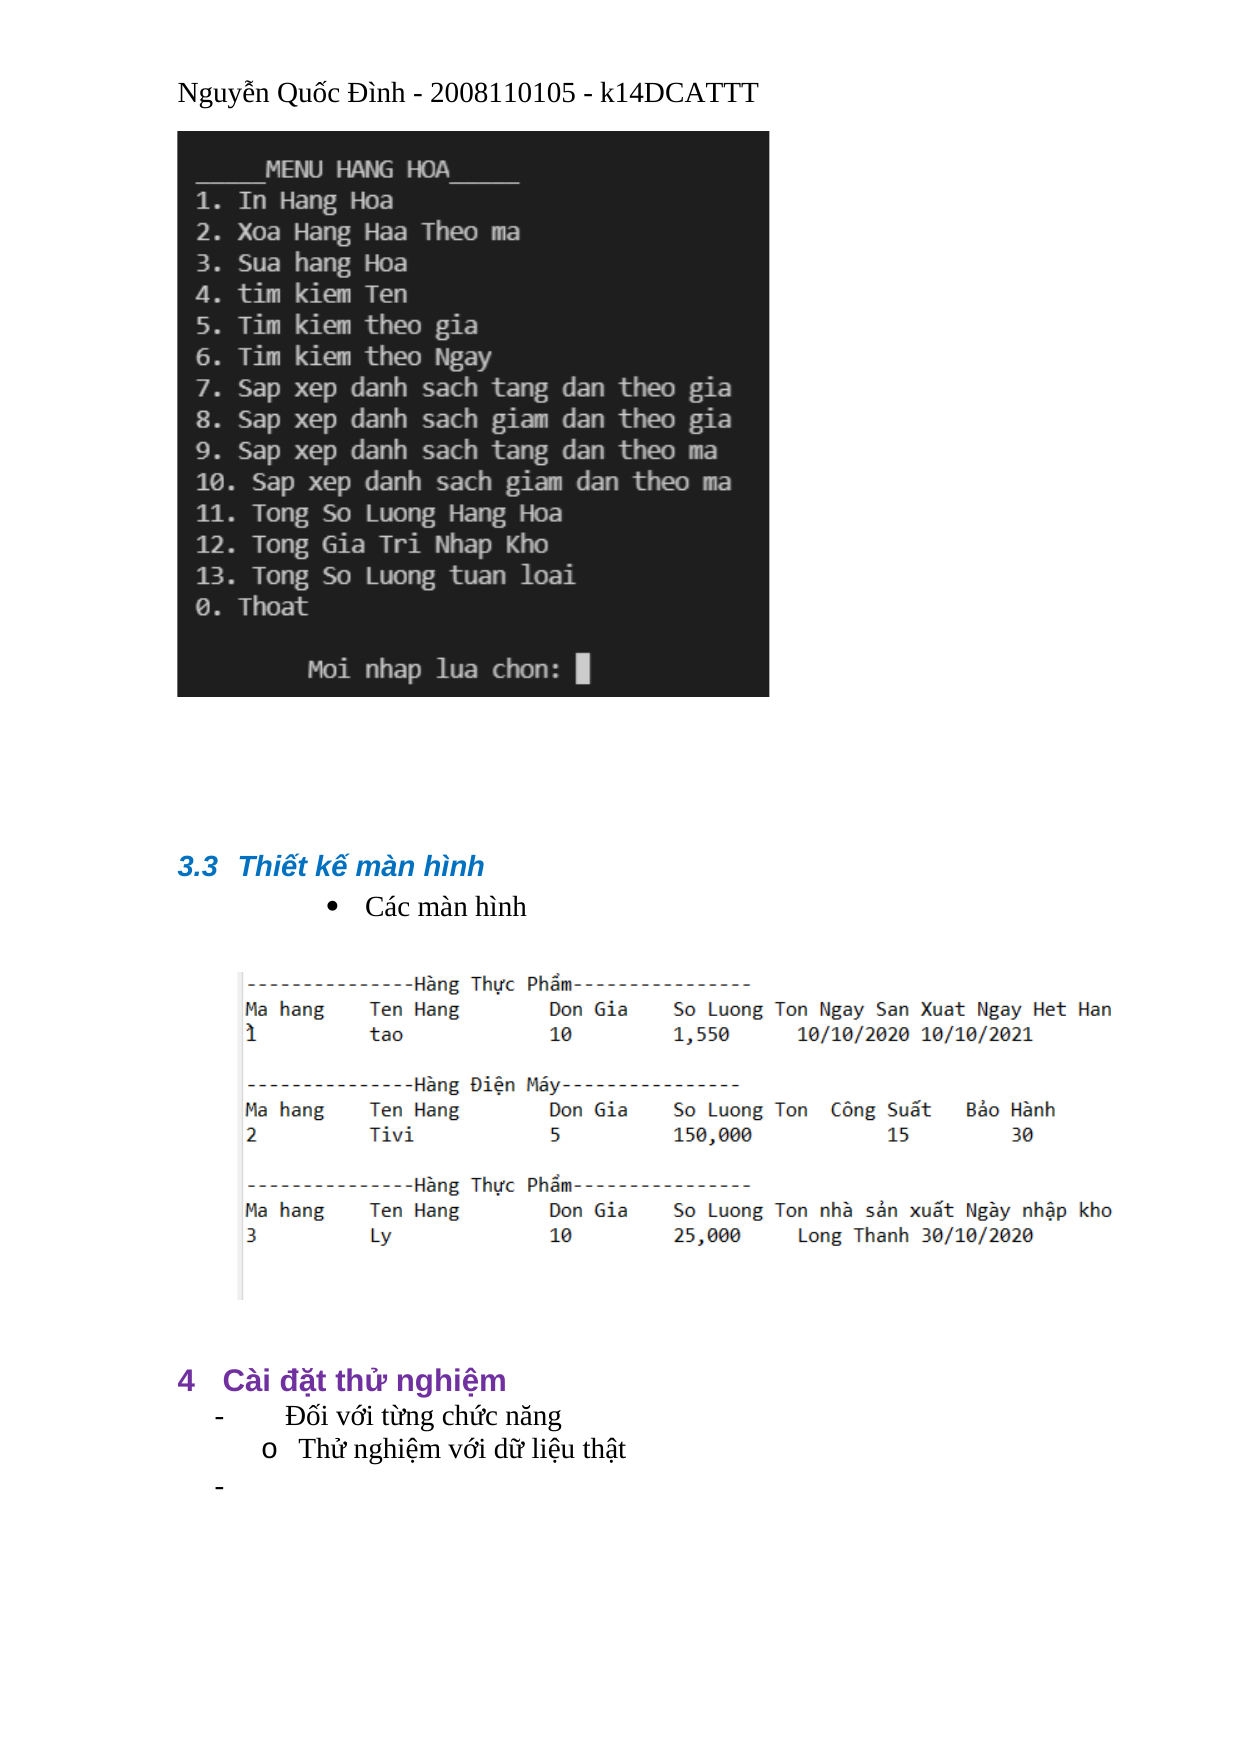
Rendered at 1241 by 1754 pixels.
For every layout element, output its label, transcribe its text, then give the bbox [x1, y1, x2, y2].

picture [237, 972, 1146, 1300]
subtitle Cài đặt thử nghiệm [177, 1362, 1122, 1398]
list Đối với từng chức năng [214, 1398, 1122, 1432]
picture [177, 131, 770, 697]
list Thử nghiệm với dữ liệu thật [261, 1432, 1122, 1468]
list Các màn hình [327, 889, 1122, 923]
subtitle Thiết kế màn hình [177, 849, 1122, 883]
